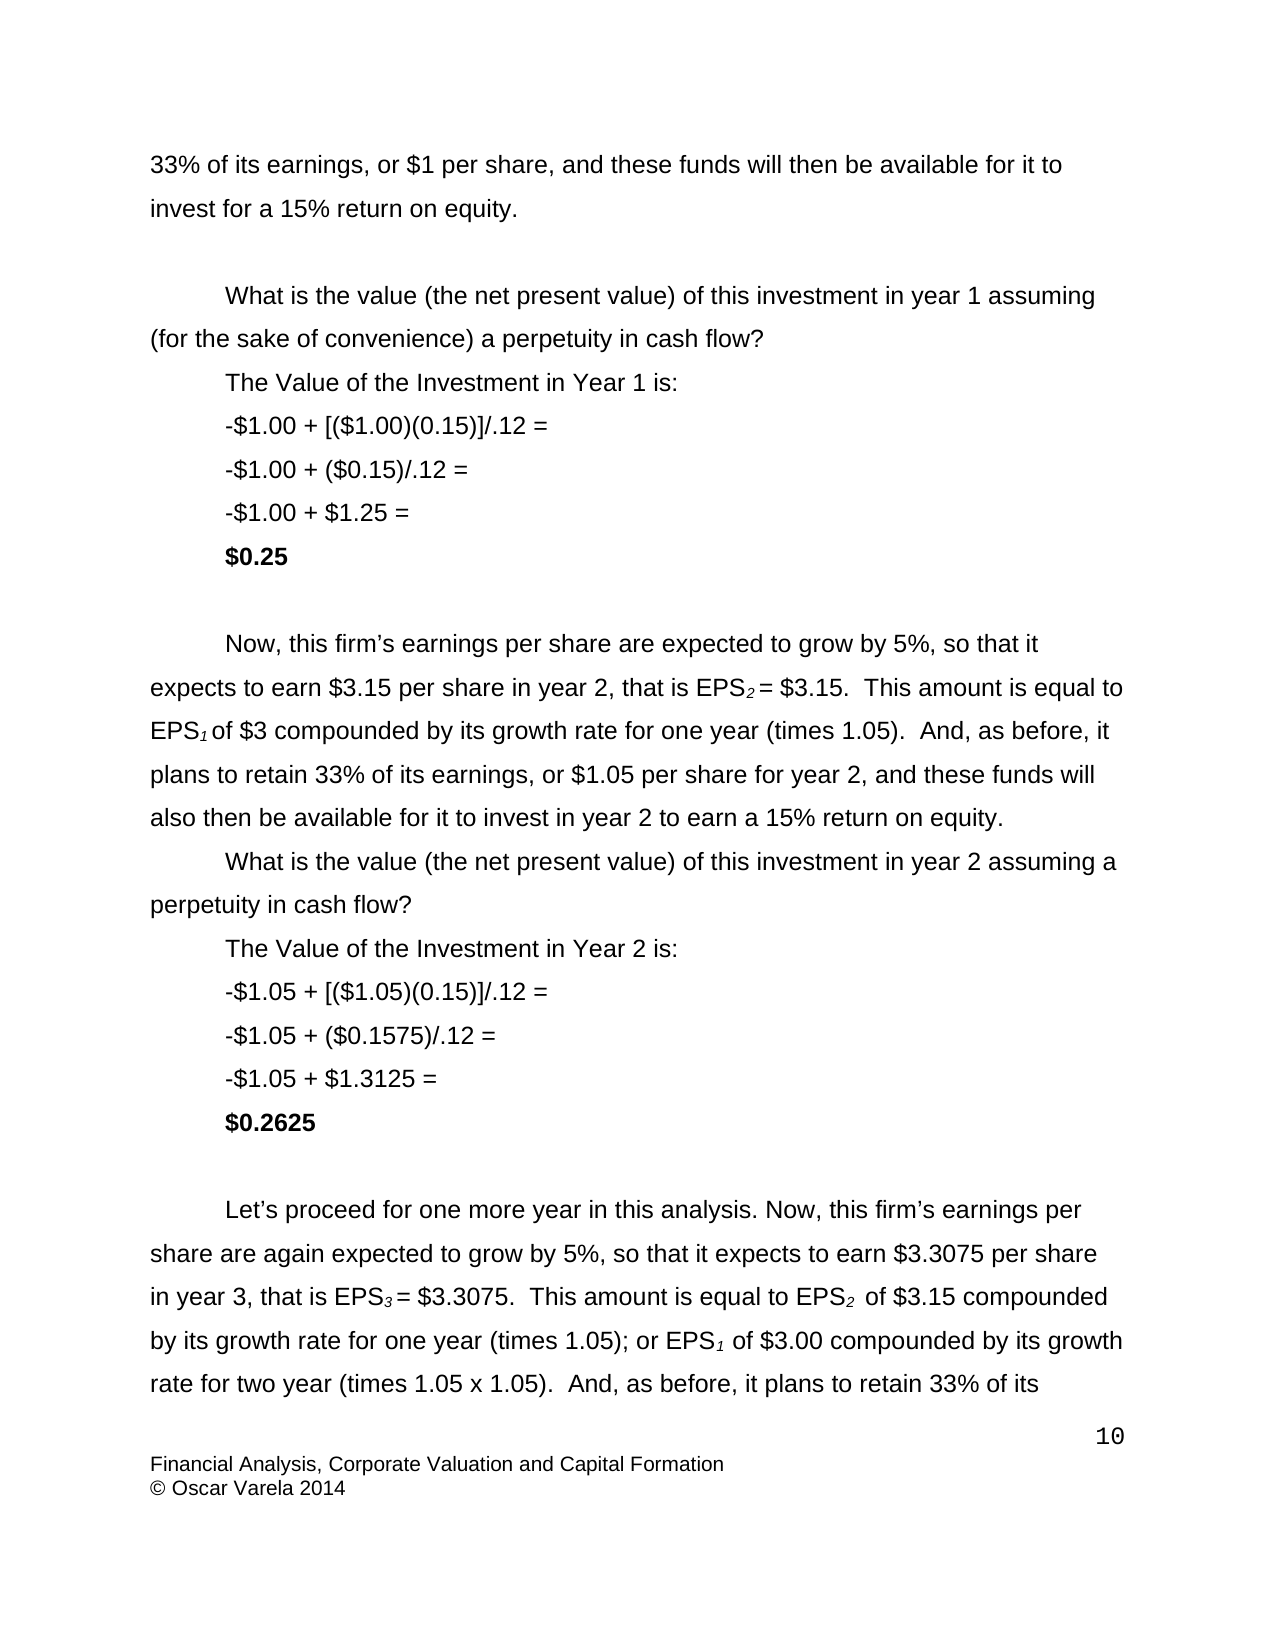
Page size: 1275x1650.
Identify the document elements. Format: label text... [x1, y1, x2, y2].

text The Value of the Investment in Year 2 is: [150, 934, 1125, 963]
text What is the value (the net present value) of this investment in year 2 assuming a perpetuity in cash flow? [150, 847, 1125, 919]
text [150, 150, 1125, 223]
text -$1.00 + $1.25 = [150, 498, 1125, 527]
text $0.2625 [150, 1108, 1125, 1137]
text $0.25 [150, 542, 1125, 571]
text What is the value (the net present value) of this investment in year 1 assuming (for the sake of convenience) a perpetuity in cash flow? [150, 281, 1125, 353]
text The Value of the Investment in Year 1 is: [150, 368, 1125, 397]
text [150, 1195, 1125, 1398]
text -$1.00 + [($1.00)(0.15)]/.12 = [150, 411, 1125, 440]
text -$1.05 + [($1.05)(0.15)]/.12 = [150, 977, 1125, 1006]
text -$1.05 + ($0.1575)/.12 = [150, 1021, 1125, 1050]
text -$1.05 + $1.3125 = [150, 1064, 1125, 1093]
text -$1.00 + ($0.15)/.12 = [150, 455, 1125, 484]
text Now, this firm’s earnings per share are expected to grow by 5%, so that it expects to earn $3.15 per share in year 2, that is EPS2 = $3.15. This amount is equal to EPS1 of $3 compounded by its growth rate for one year (times 1.05). And, as before, it plans to retain 33% of its earnings, or $1.05 per share for year 2, and these funds will also then be available for it to invest in year 2 to earn a 15% return on equity. [150, 629, 1125, 832]
